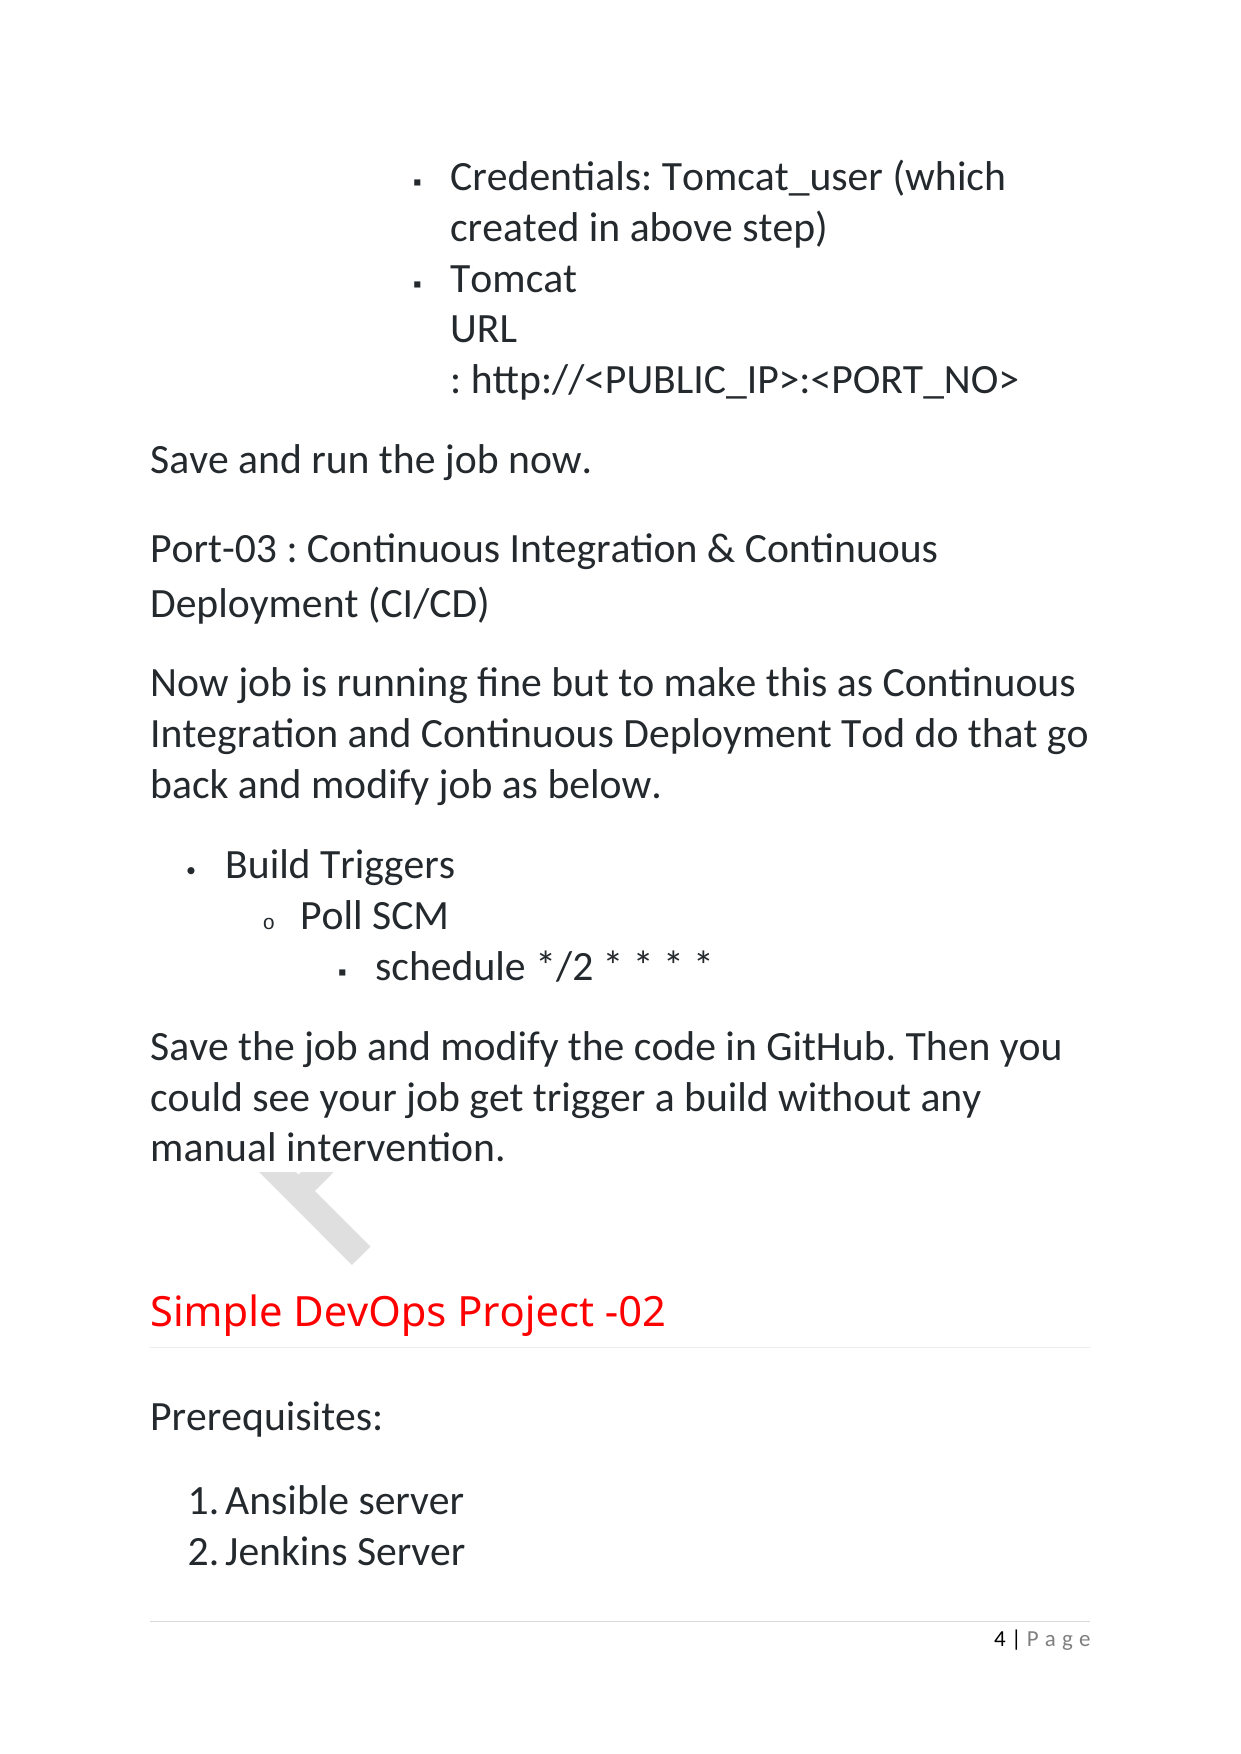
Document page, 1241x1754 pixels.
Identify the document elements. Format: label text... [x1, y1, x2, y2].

subtitle Prerequisites: [150, 1390, 1090, 1441]
list Credentials: Tomcat_user (which created in above step) [412, 150, 1090, 252]
list Jenkins Server [187, 1525, 1090, 1576]
list schedule */2 * * * * [337, 940, 1090, 991]
text Now job is running fine but to make this as Continuous Integration and Continuous Deployment Tod do that go back and modify job as below. [150, 656, 1090, 809]
subtitle Simple DevOps Project -02 [150, 1281, 1090, 1347]
list Ansible server [187, 1474, 1090, 1525]
list Poll SCM [262, 889, 1090, 940]
subtitle Port-03 : Continuous Integration & Continuous Deployment (CI/CD) [150, 522, 1090, 627]
list Tomcat URL : http://<PUBLIC_IP>:<PORT_NO> [412, 252, 1090, 404]
text Save the job and modify the code in GitHub. Then you could see your job get trigger a build without any manual intervention. [150, 1020, 1090, 1172]
list Build Triggers [187, 838, 1090, 889]
text Save and run the job now. [150, 433, 1090, 484]
